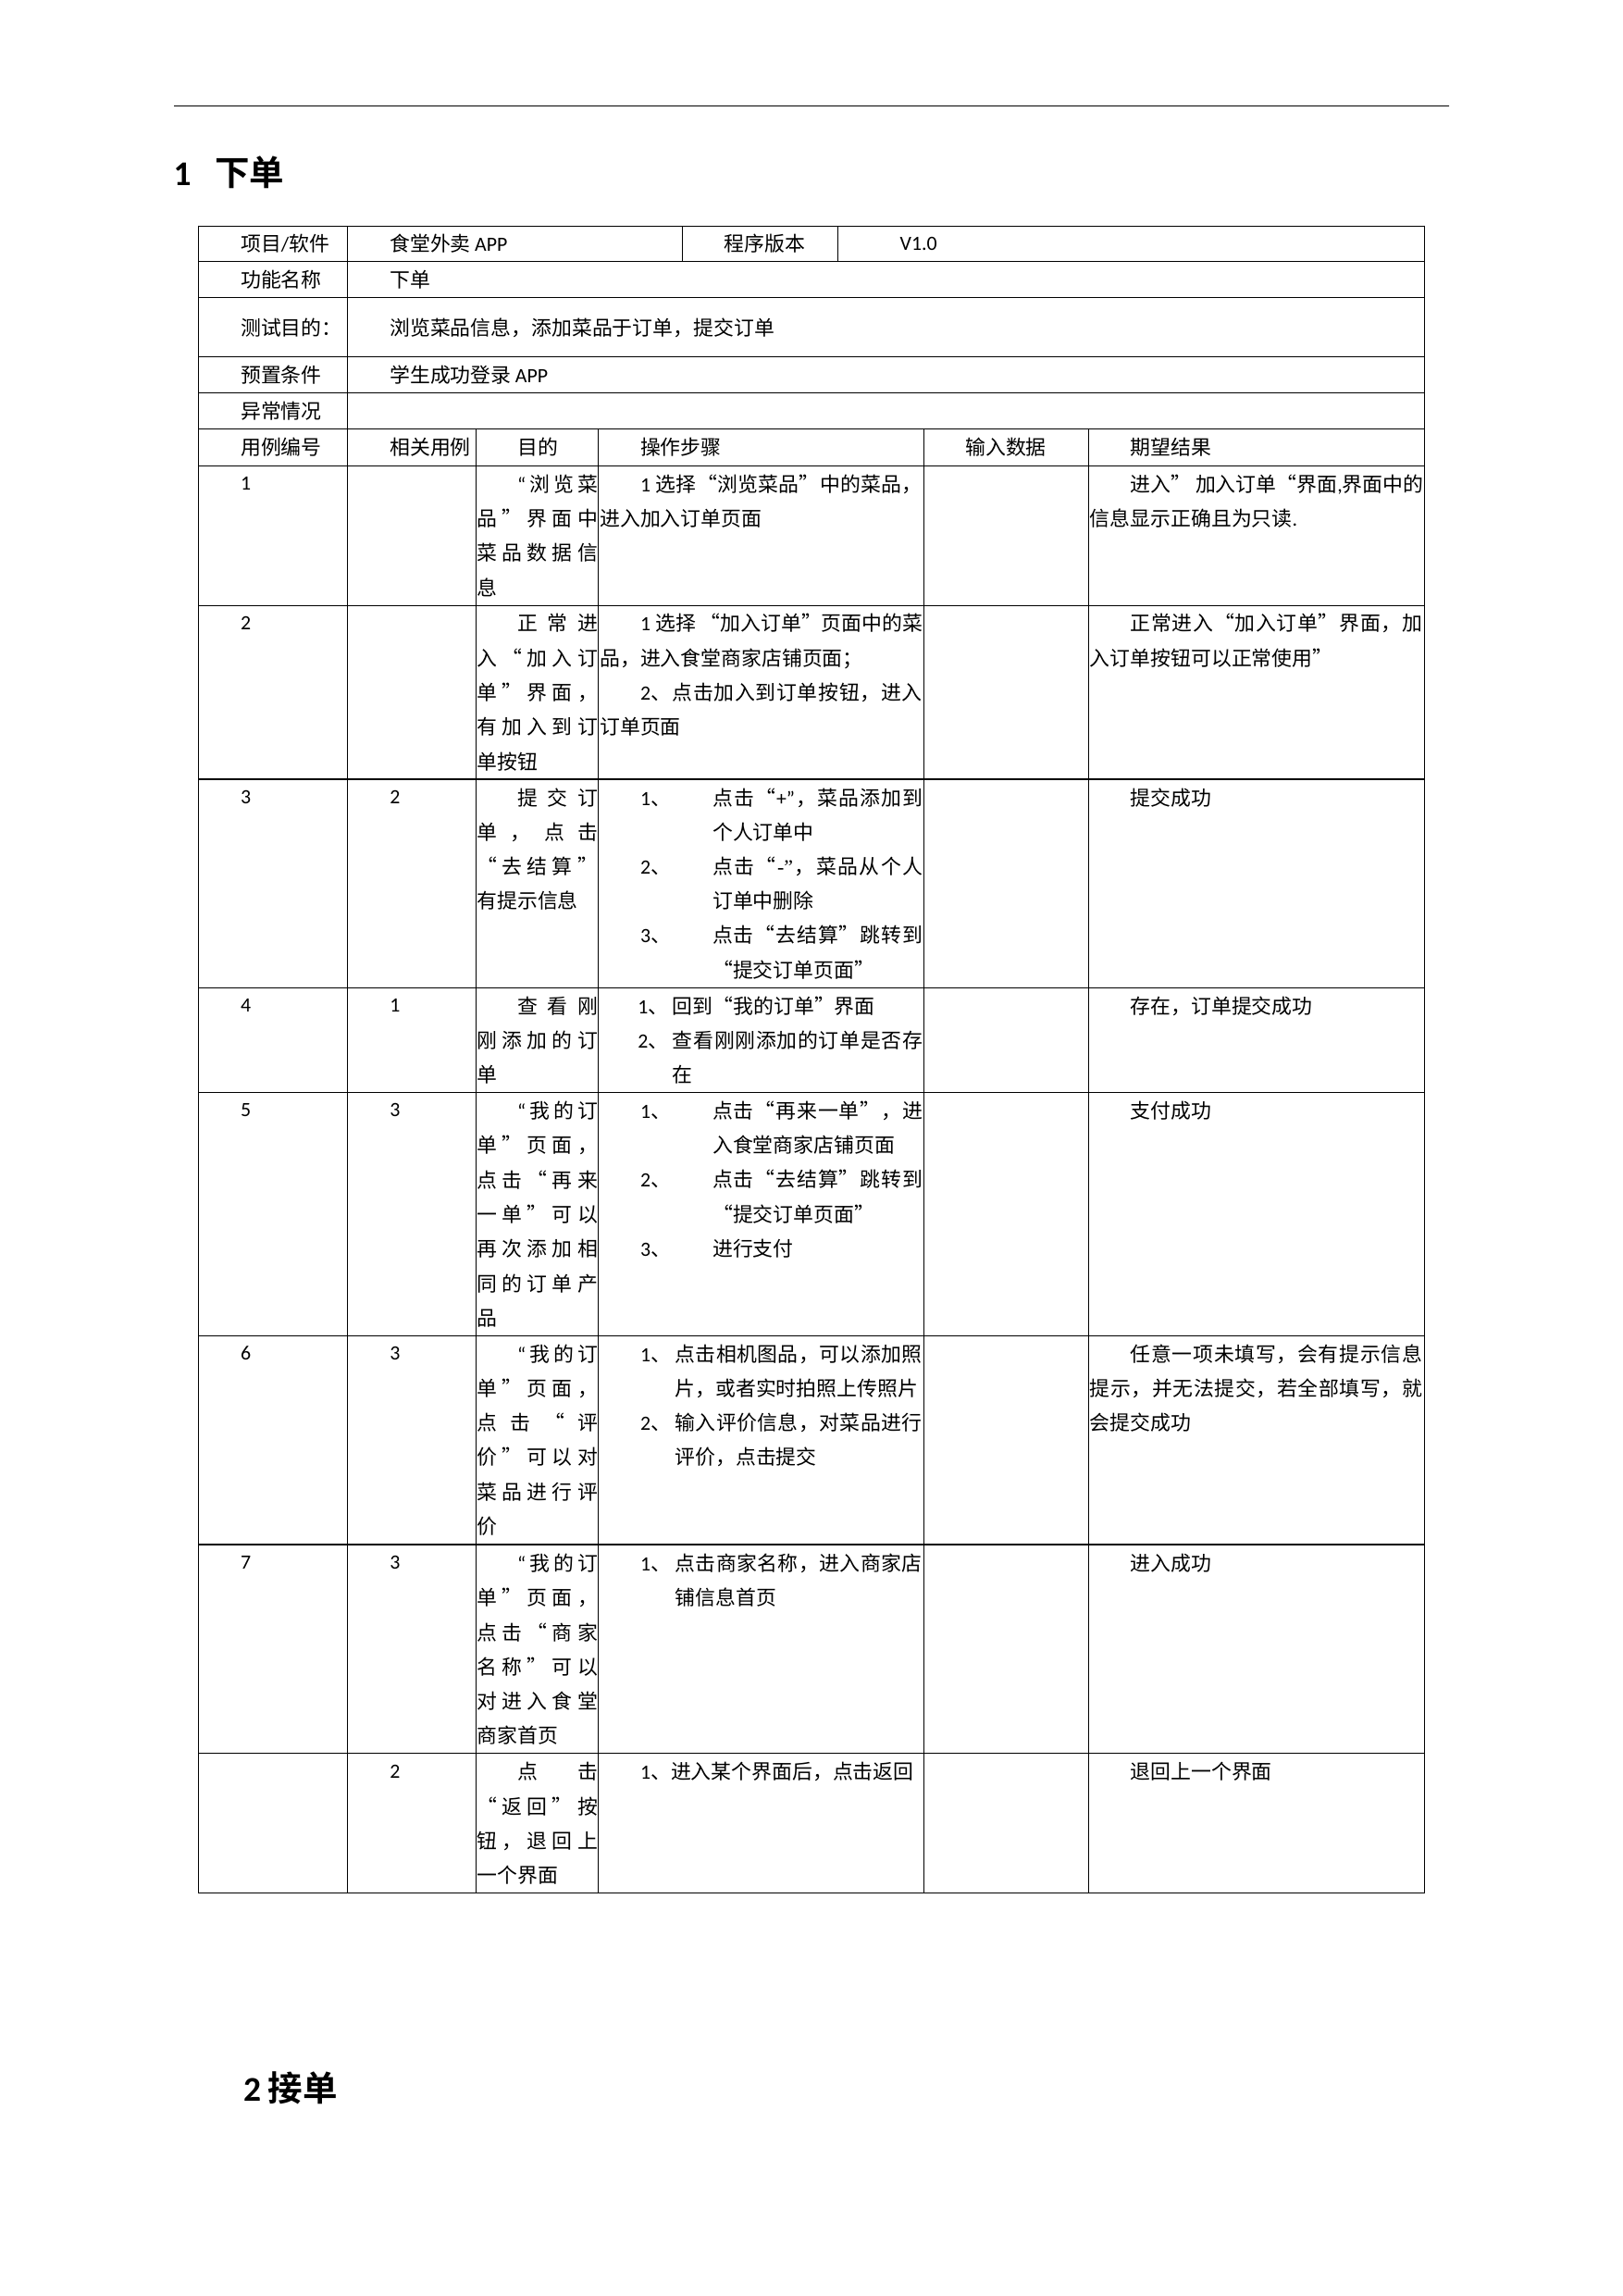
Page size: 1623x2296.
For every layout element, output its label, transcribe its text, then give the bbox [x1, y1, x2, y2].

table_cell [348, 606, 476, 778]
table_cell 浏览菜品信息，添加菜品于订单，提交订单 [348, 298, 1424, 356]
table_header 程序版本 [683, 227, 837, 261]
table_cell [348, 466, 476, 604]
list 下单 [173, 140, 1449, 200]
table_cell 3 [348, 1093, 476, 1335]
table_cell [924, 1754, 1088, 1893]
table_cell 2 [348, 780, 476, 987]
table_cell 1 选择“浏览菜品”中的菜品，进入加入订单页面 [599, 466, 923, 604]
table_header 3 [348, 1545, 476, 1753]
table_header 进入成功 [1089, 1545, 1424, 1753]
table_cell 2 [199, 606, 347, 778]
table_cell 任意一项未填写，会有提示信息提示，并无法提交，若全部填写，就会提交成功 [1089, 1336, 1424, 1544]
table_cell 学生成功登录APP [348, 357, 1424, 392]
table_cell 1 选择 “加入订单”页面中的菜品，进入食堂商家店铺页面； 2、点击加入到订单按钮，进入订单页面 [599, 606, 923, 778]
table_header 点击商家名称，进入商家店铺信息首页 [599, 1545, 923, 1753]
table_cell 点击相机图品，可以添加照片，或者实时拍照上传照片 输入评价信息，对菜品进行评价，点击提交 [599, 1336, 923, 1544]
table_cell 用例编号 [199, 429, 347, 465]
table_header 项目/软件 [199, 227, 347, 261]
table_cell 正常进入“加入订单”界面，有加入到订单按钮 [477, 606, 598, 778]
table_cell [924, 466, 1088, 604]
table_cell 进入” 加入订单“界面,界面中的信息显示正确且为只读. [1089, 466, 1424, 604]
table_header “我的订单”页面，点击“商家名称”可以对进入食堂商家首页 [477, 1545, 598, 1753]
table_cell 异常情况 [199, 393, 347, 428]
table_cell [924, 1336, 1088, 1544]
table_cell 功能名称 [199, 262, 347, 297]
table_cell 查看刚刚添加的订单 [477, 988, 598, 1092]
table_cell 测试目的： [199, 298, 347, 356]
table_cell 1、进入某个界面后，点击返回 [599, 1754, 923, 1893]
table_cell 点击“返回”按钮，退回上一个界面 [477, 1754, 598, 1893]
table_header V1.0 [838, 227, 1424, 261]
table_cell 退回上一个界面 [1089, 1754, 1424, 1893]
table_cell 期望结果 [1089, 429, 1424, 465]
table_cell “我的订单”页面，点击“评价”可以对菜品进行评价 [477, 1336, 598, 1544]
table_cell 正常进入“加入订单”界面，加入订单按钮可以正常使用” [1089, 606, 1424, 778]
table_cell “我的订单”页面，点击“再来一单”可以再次添加相同的订单产品 [477, 1093, 598, 1335]
table_cell 3 [348, 1336, 476, 1544]
table_header 食堂外卖APP [348, 227, 682, 261]
table_cell 下单 [348, 262, 1424, 297]
table_cell [924, 1093, 1088, 1335]
table_cell 回到“我的订单”界面 查看刚刚添加的订单是否存在 [599, 988, 923, 1092]
table_cell 操作步骤 [599, 429, 923, 465]
table_cell 预置条件 [199, 357, 347, 392]
table_header 7 [199, 1545, 347, 1753]
table_cell 5 [199, 1093, 347, 1335]
table_cell 3 [199, 780, 347, 987]
table_cell [924, 988, 1088, 1092]
text 2接单 [173, 2056, 1449, 2116]
table_cell 支付成功 [1089, 1093, 1424, 1335]
table_cell 提交成功 [1089, 780, 1424, 987]
table_cell 目的 [477, 429, 598, 465]
table_cell [924, 780, 1088, 987]
table_cell 提交订单，点击“去结算”有提示信息 [477, 780, 598, 987]
table_cell 相关用例 [348, 429, 476, 465]
table_cell 输入数据 [924, 429, 1088, 465]
table_cell 点击“+”，菜品添加到个人订单中 点击“-”，菜品从个人订单中删除 点击“去结算”跳转到“提交订单页面” [599, 780, 923, 987]
table_cell 4 [199, 988, 347, 1092]
table_cell 1 [199, 466, 347, 604]
table_cell [924, 606, 1088, 778]
table_header [924, 1545, 1088, 1753]
table_cell 1 [348, 988, 476, 1092]
table_cell “浏览菜品”界面中菜品数据信息 [477, 466, 598, 604]
table_cell 存在，订单提交成功 [1089, 988, 1424, 1092]
table_cell [348, 393, 1424, 428]
table_cell 点击“再来一单”，进入食堂商家店铺页面 点击“去结算”跳转到“提交订单页面” 进行支付 [599, 1093, 923, 1335]
table_cell [199, 1754, 347, 1893]
table_cell 6 [199, 1336, 347, 1544]
table_cell 2 [348, 1754, 476, 1893]
